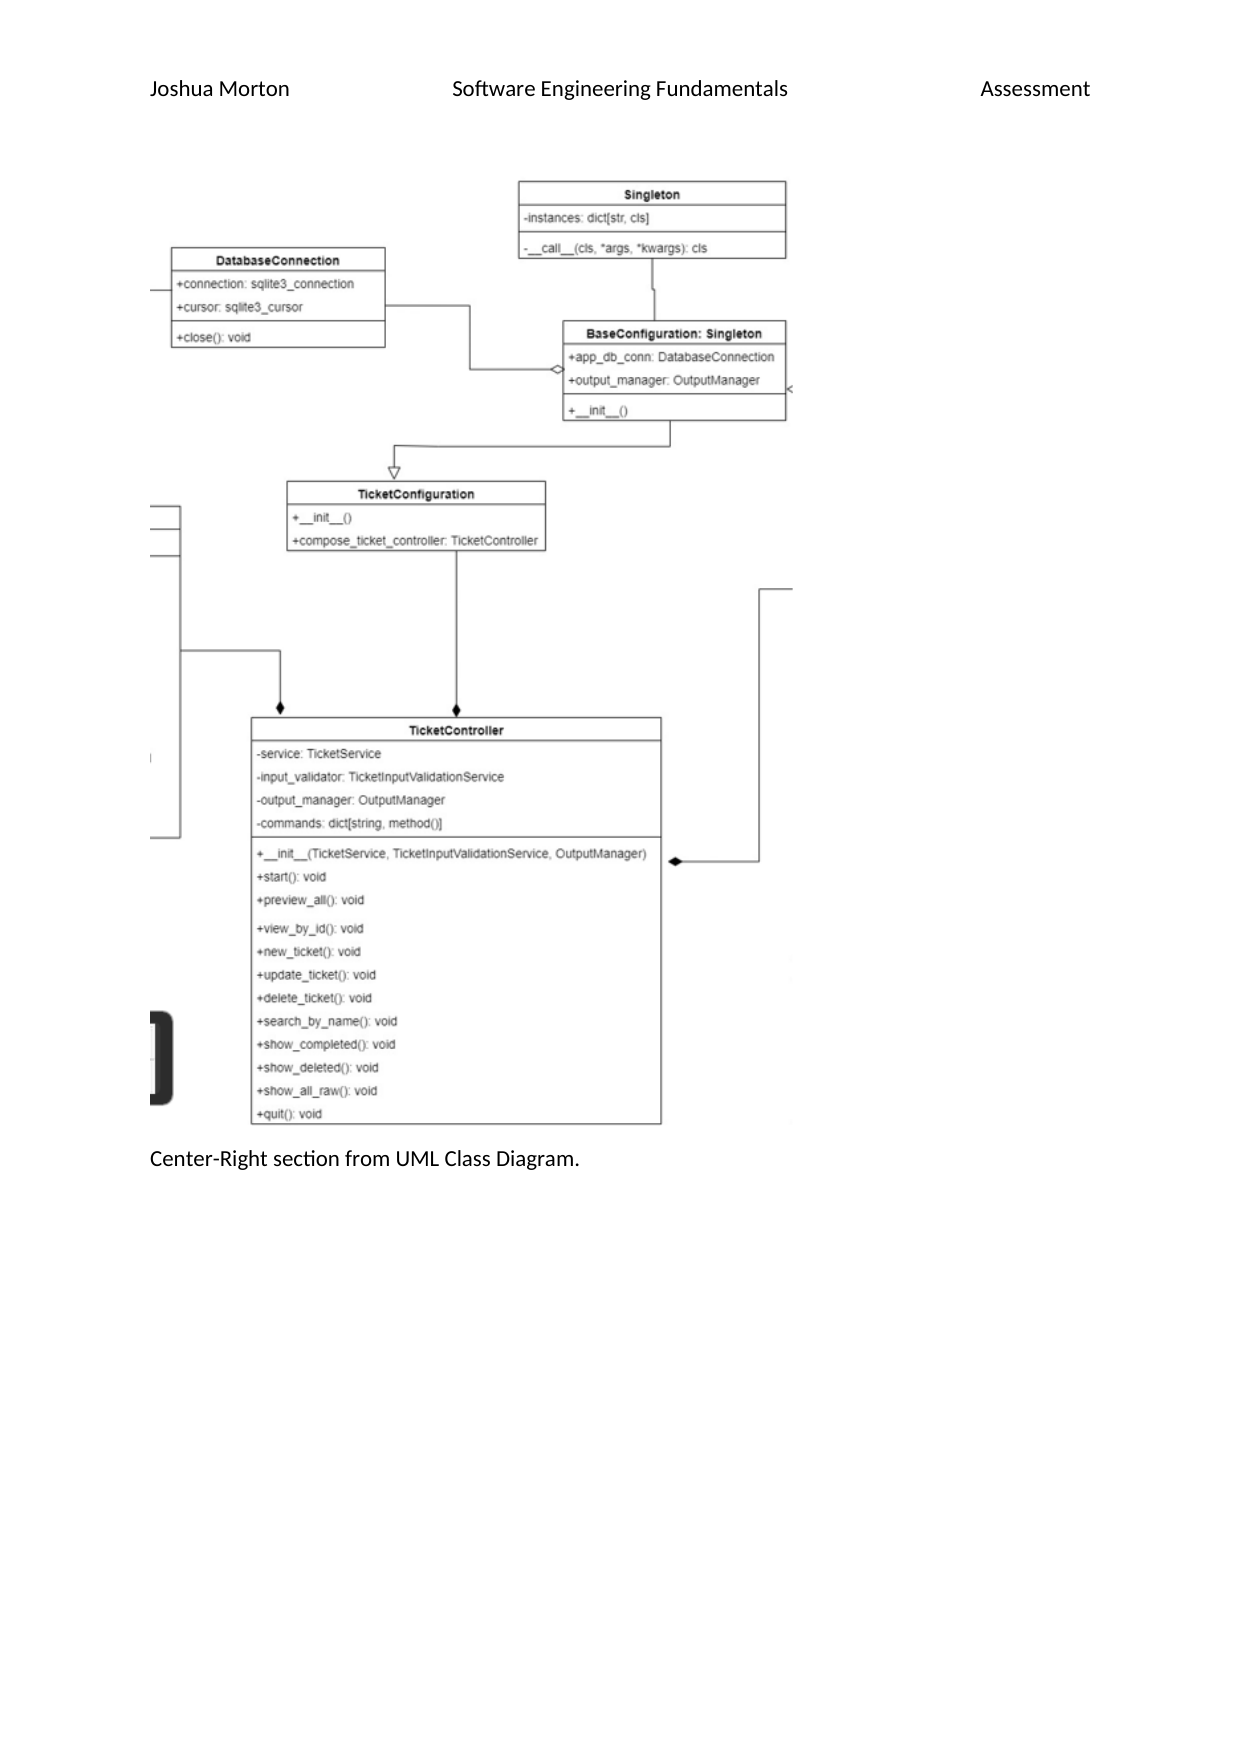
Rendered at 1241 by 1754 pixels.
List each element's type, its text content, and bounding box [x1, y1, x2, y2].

text Center-Right section from UML Class Diagram. [150, 1144, 1090, 1172]
picture [150, 150, 793, 1126]
